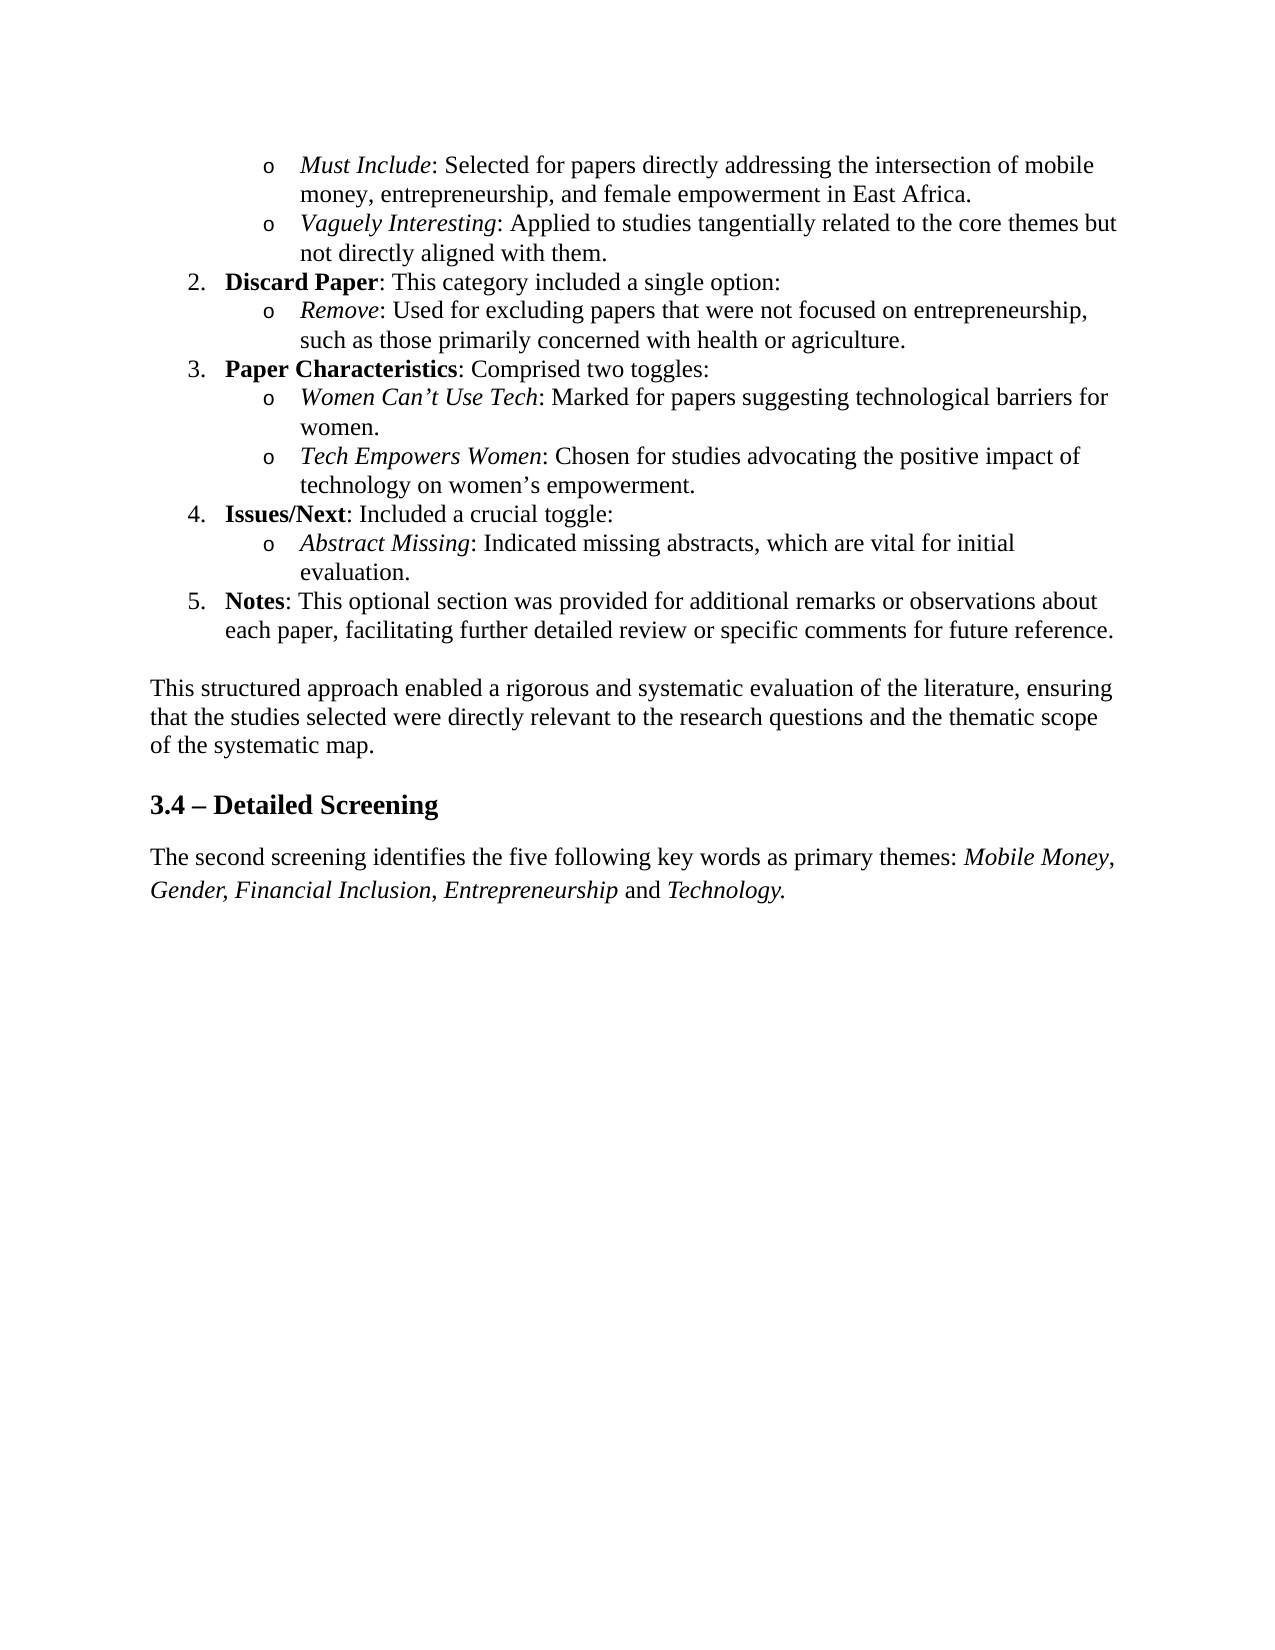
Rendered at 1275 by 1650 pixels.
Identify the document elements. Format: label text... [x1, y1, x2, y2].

list Women Can’t Use Tech: Marked for papers suggesting technological barriers for women. [262, 382, 1125, 441]
text 3.4 – Detailed Screening [150, 788, 1125, 821]
list Issues/Next: Included a crucial toggle: [187, 499, 1125, 528]
text The second screening identifies the five following key words as primary themes: Mobile Money, Gender, Financial Inclusion, Entrepreneurship and Technology. [150, 842, 1125, 904]
text This structured approach enabled a rigorous and systematic evaluation of the literature, ensuring that the studies selected were directly relevant to the research questions and the thematic scope of the systematic map. [150, 673, 1125, 759]
list Notes: This optional section was provided for additional remarks or observations about each paper, facilitating further detailed review or specific comments for future reference. [187, 586, 1125, 644]
list Discard Paper: This category included a single option: [187, 267, 1125, 295]
list Must Include: Selected for papers directly addressing the intersection of mobile money, entrepreneurship, and female empowerment in East Africa. [262, 150, 1125, 208]
list Abstract Missing: Indicated missing abstracts, which are vital for initial evaluation. [262, 528, 1125, 586]
list Vaguely Interesting: Applied to studies tangentially related to the core themes but not directly aligned with them. [262, 208, 1125, 267]
list Remove: Used for excluding papers that were not focused on entrepreneurship, such as those primarily concerned with health or agriculture. [262, 295, 1125, 354]
list Tech Empowers Women: Chosen for studies advocating the positive impact of technology on women’s empowerment. [262, 441, 1125, 499]
list Paper Characteristics: Comprised two toggles: [187, 354, 1125, 382]
